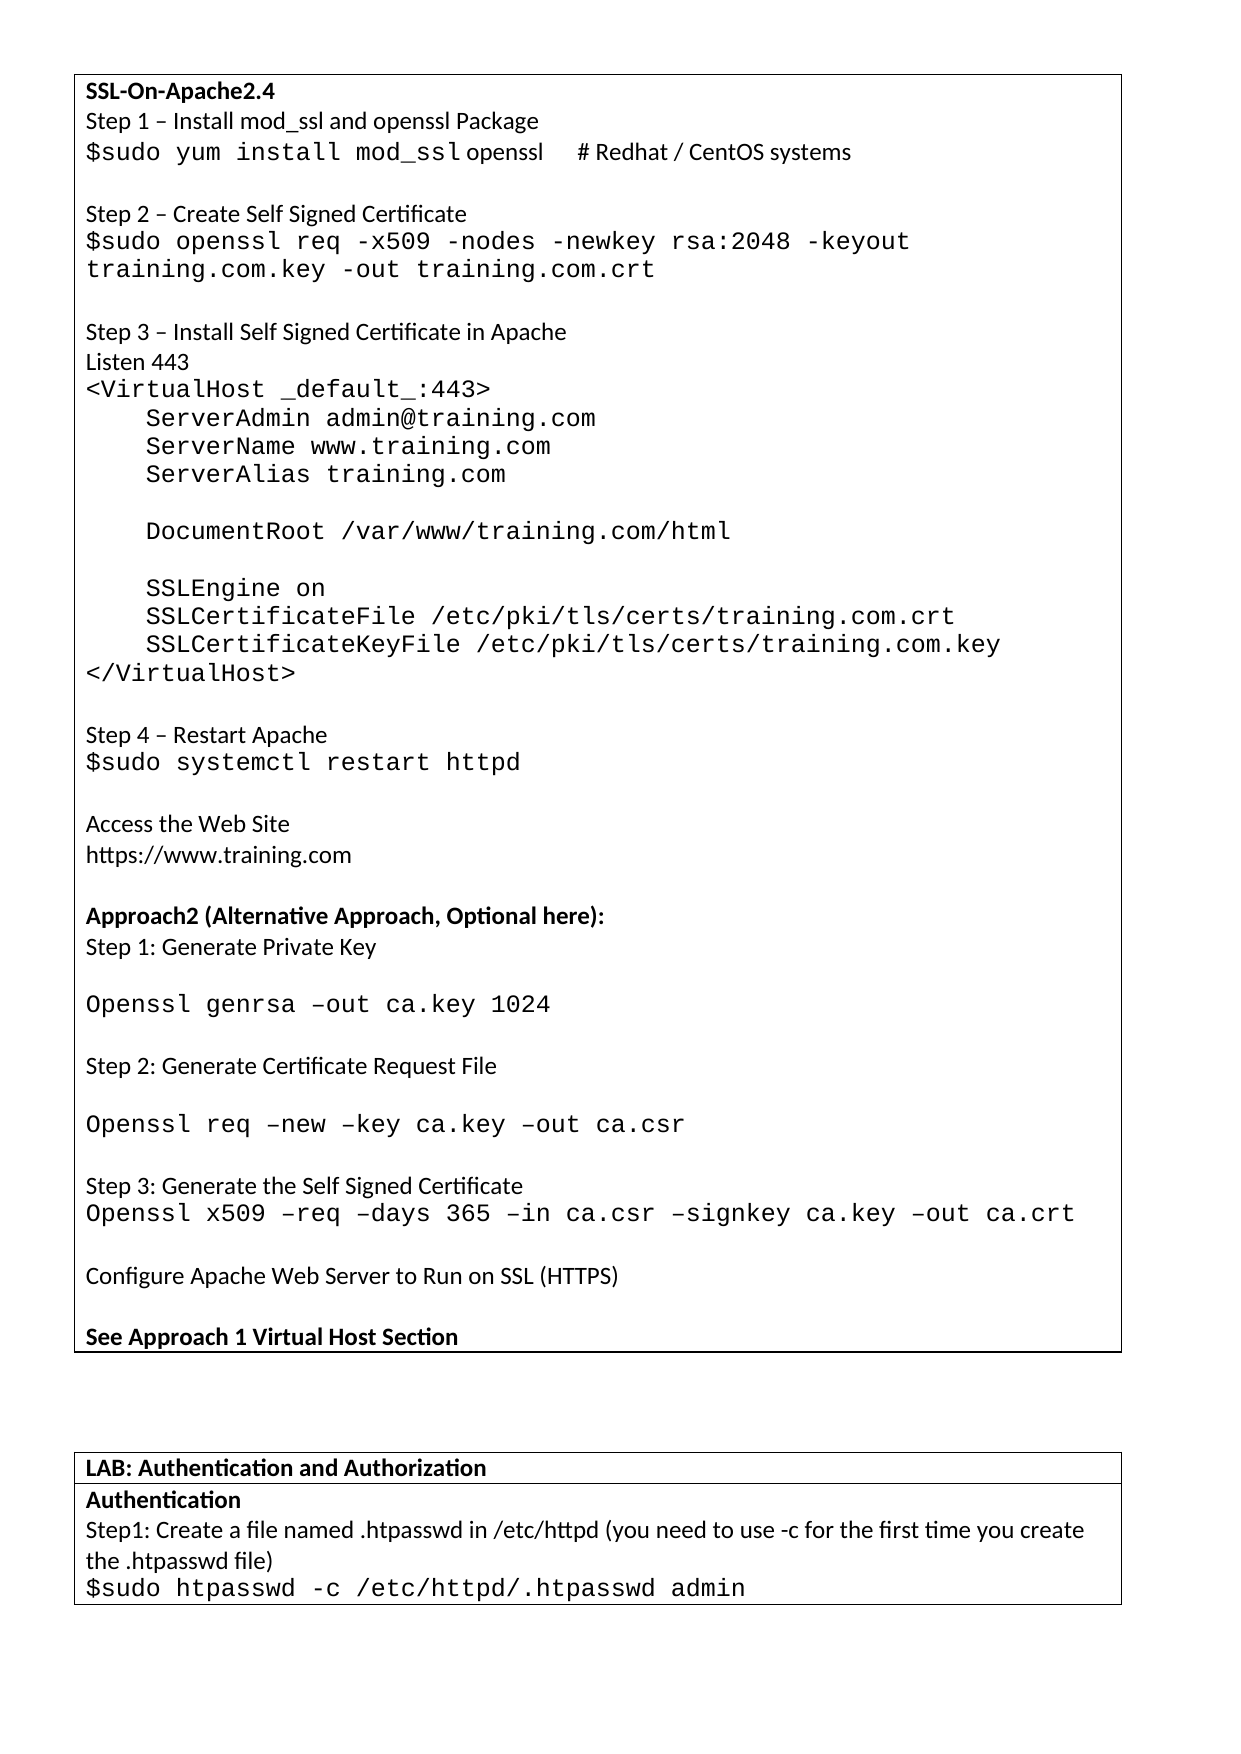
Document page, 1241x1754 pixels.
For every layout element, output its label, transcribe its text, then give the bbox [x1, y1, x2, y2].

table_cell SSL-On-Apache2.4 Step 1 – Install mod_ssl and openssl Package $sudo yum install mod_ssl openssl # Redhat / CentOS systems Step 2 – Create Self Signed Certificate $sudo openssl req -x509 -nodes -newkey rsa:2048 -keyout training.com.key -out training.com.crt Step 3 – Install Self Signed Certificate in Apache Listen 443 <VirtualHost _default_:443> ServerAdmin admin@training.com ServerName www.training.com ServerAlias training.com DocumentRoot /var/www/training.com/html SSLEngine on SSLCertificateFile /etc/pki/tls/certs/training.com.crt SSLCertificateKeyFile /etc/pki/tls/certs/training.com.key </VirtualHost> Step 4 – Restart Apache $sudo systemctl restart httpd Access the Web Site https://www.training.com Approach2 (Alternative Approach, Optional here): Step 1: Generate Private Key Openssl genrsa –out ca.key 1024 Step 2: Generate Certificate Request File Openssl req –new –key ca.key –out ca.csr Step 3: Generate the Self Signed Certificate Openssl x509 –req –days 365 –in ca.csr –signkey ca.key –out ca.crt Configure Apache Web Server to Run on SSL (HTTPS) See Approach 1 Virtual Host Section [75, 75, 1121, 1351]
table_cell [75, 1484, 1121, 1604]
table_header LAB: Authentication and Authorization [75, 1453, 1121, 1483]
